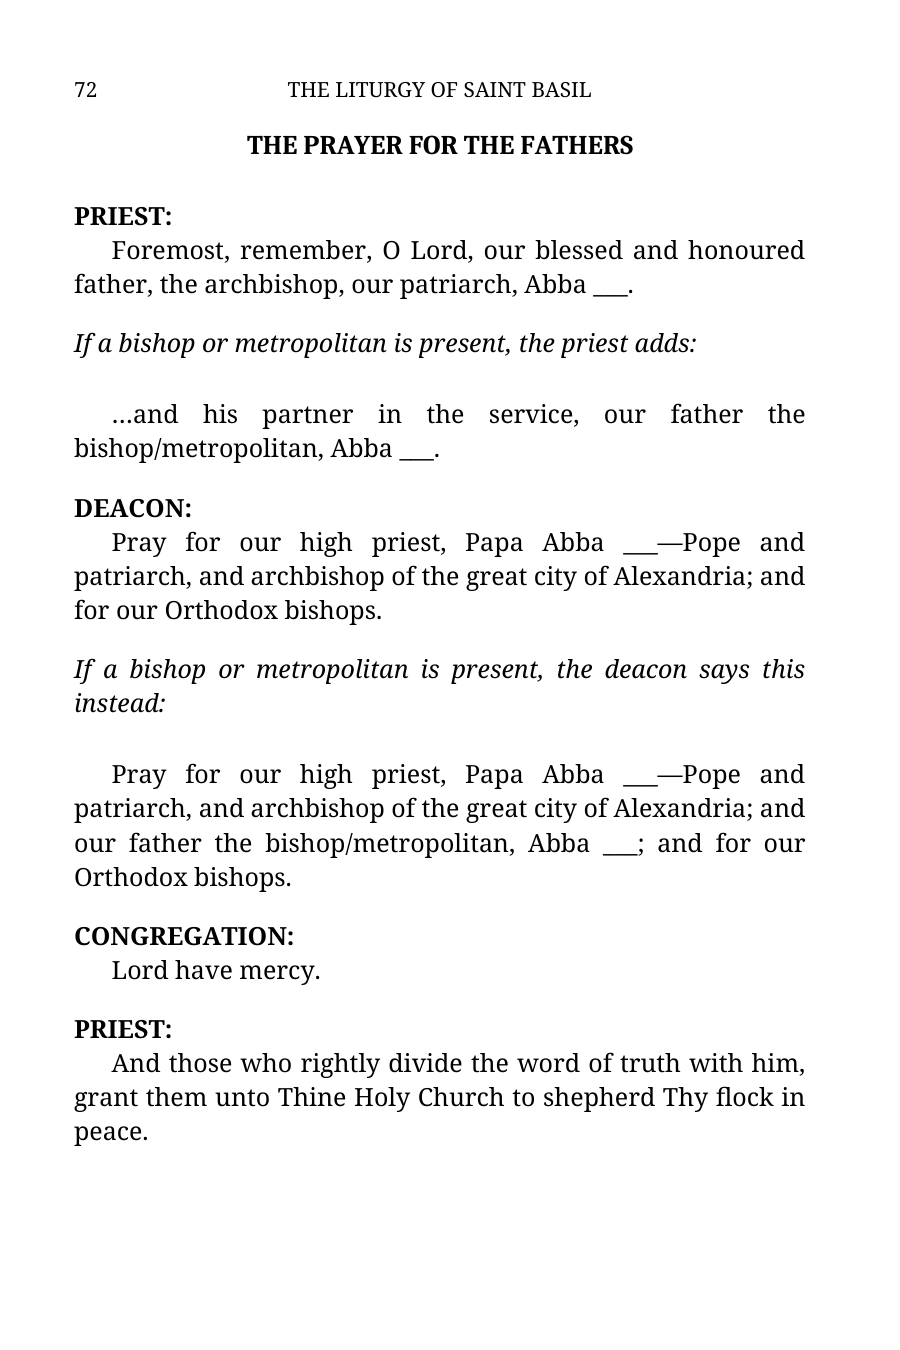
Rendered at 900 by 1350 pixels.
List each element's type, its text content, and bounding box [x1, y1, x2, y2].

text DEACON: [74, 490, 806, 524]
text …and his partner in the service, our father the bishop/metropolitan, Abba ___. [74, 397, 806, 465]
text Lord have mercy. [74, 952, 806, 986]
text Pray for our high priest, Papa Abba ___—Pope and patriarch, and archbishop of the great city of Alexandria; and our father the bishop/metropolitan, Abba ___; and for our Orthodox bishops. [74, 757, 806, 893]
text If a bishop or metropolitan is present, the priest adds: [74, 326, 806, 359]
text Pray for our high priest, Papa Abba ___—Pope and patriarch, and archbishop of the great city of Alexandria; and for our Orthodox bishops. [74, 524, 806, 626]
text And those who rightly divide the word of truth with him, grant them unto Thine Holy Church to shepherd Thy flock in peace. [74, 1046, 806, 1148]
subtitle THE PRAYER FOR THE FATHERS [74, 130, 806, 161]
text PRIEST: [74, 198, 806, 232]
text CONGREGATION: [74, 918, 806, 952]
text Foremost, remember, O Lord, our blessed and honoured father, the archbishop, our patriarch, Abba ___. [74, 232, 806, 301]
text PRIEST: [74, 1011, 806, 1046]
text If a bishop or metropolitan is present, the deacon says this instead: [74, 651, 806, 719]
